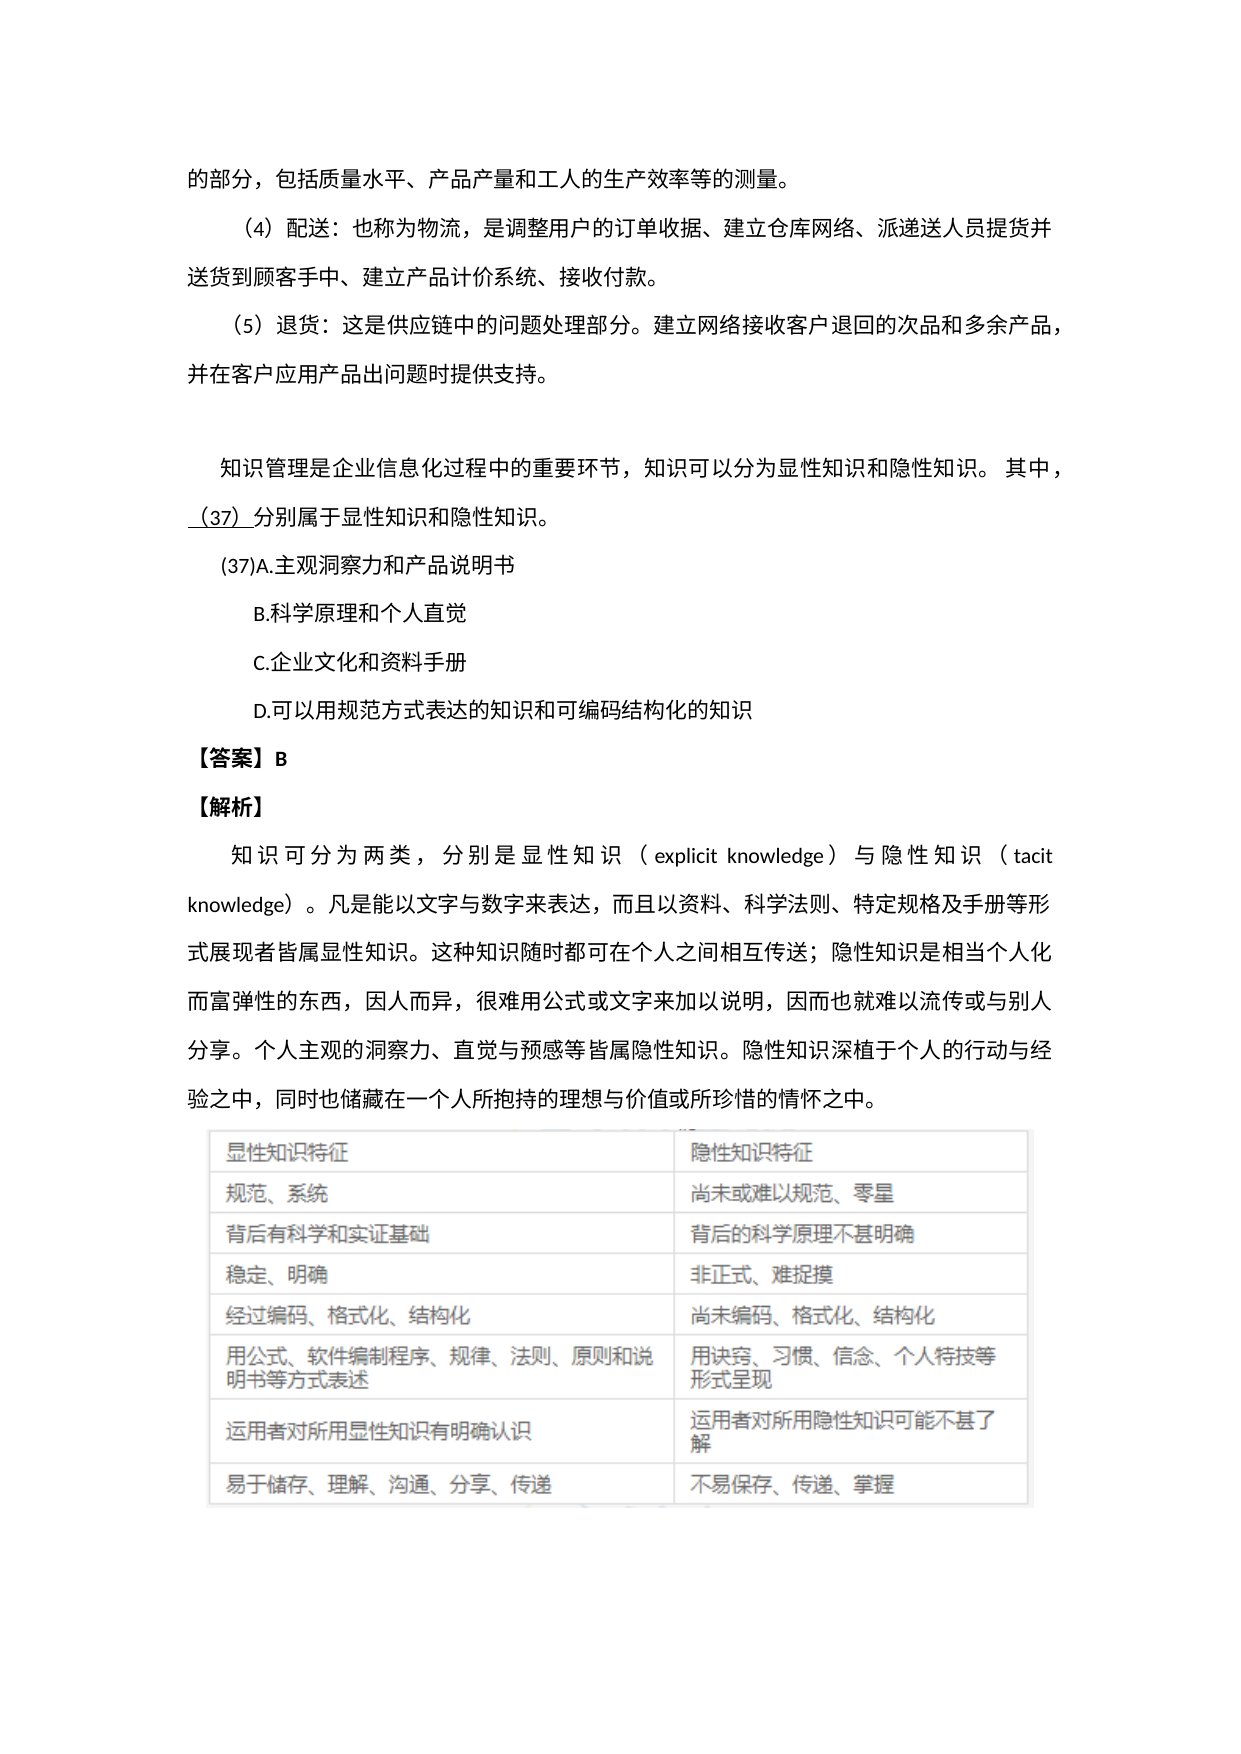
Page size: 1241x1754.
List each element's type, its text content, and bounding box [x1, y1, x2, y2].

text C.企业文化和资料手册 [209, 644, 1053, 677]
text B.科学原理和个人直觉 [231, 596, 1053, 628]
picture [206, 1129, 1034, 1508]
text 【答案】B [187, 741, 1053, 773]
text 知识管理是企业信息化过程中的重要环节，知识可以分为显性知识和隐性知识。 其中，（37）分别属于显性知识和隐性知识。 [187, 450, 1053, 532]
text （5）退货：这是供应链中的问题处理部分。建立网络接收客户退回的次品和多余产品，并在客户应用产品出问题时提供支持。 [187, 307, 1053, 389]
text （4）配送：也称为物流，是调整用户的订单收据、建立仓库网络、派递送人员提货并送货到顾客手中、建立产品计价系统、接收付款。 [187, 210, 1053, 292]
text (37)A.主观洞察力和产品说明书 [187, 547, 1053, 580]
text 【解析】 [187, 789, 1053, 822]
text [187, 162, 1053, 194]
text 知识可分为两类，分别是显性知识（explicit knowledge）与隐性知识（tacit knowledge）。凡是能以文字与数字来表达，而且以资料、科学法则、特定规格及手册等形式展现者皆属显性知识。这种知识随时都可在个人之间相互传送；隐性知识是相当个人化而富弹性的东西，因人而异，很难用公式或文字来加以说明，因而也就难以流传或与别人分享。个人主观的洞察力、直觉与预感等皆属隐性知识。隐性知识深植于个人的行动与经验之中，同时也储藏在一个人所抱持的理想与价值或所珍惜的情怀之中。 [187, 837, 1053, 1114]
text D.可以用规范方式表达的知识和可编码结构化的知识 [209, 692, 1053, 725]
